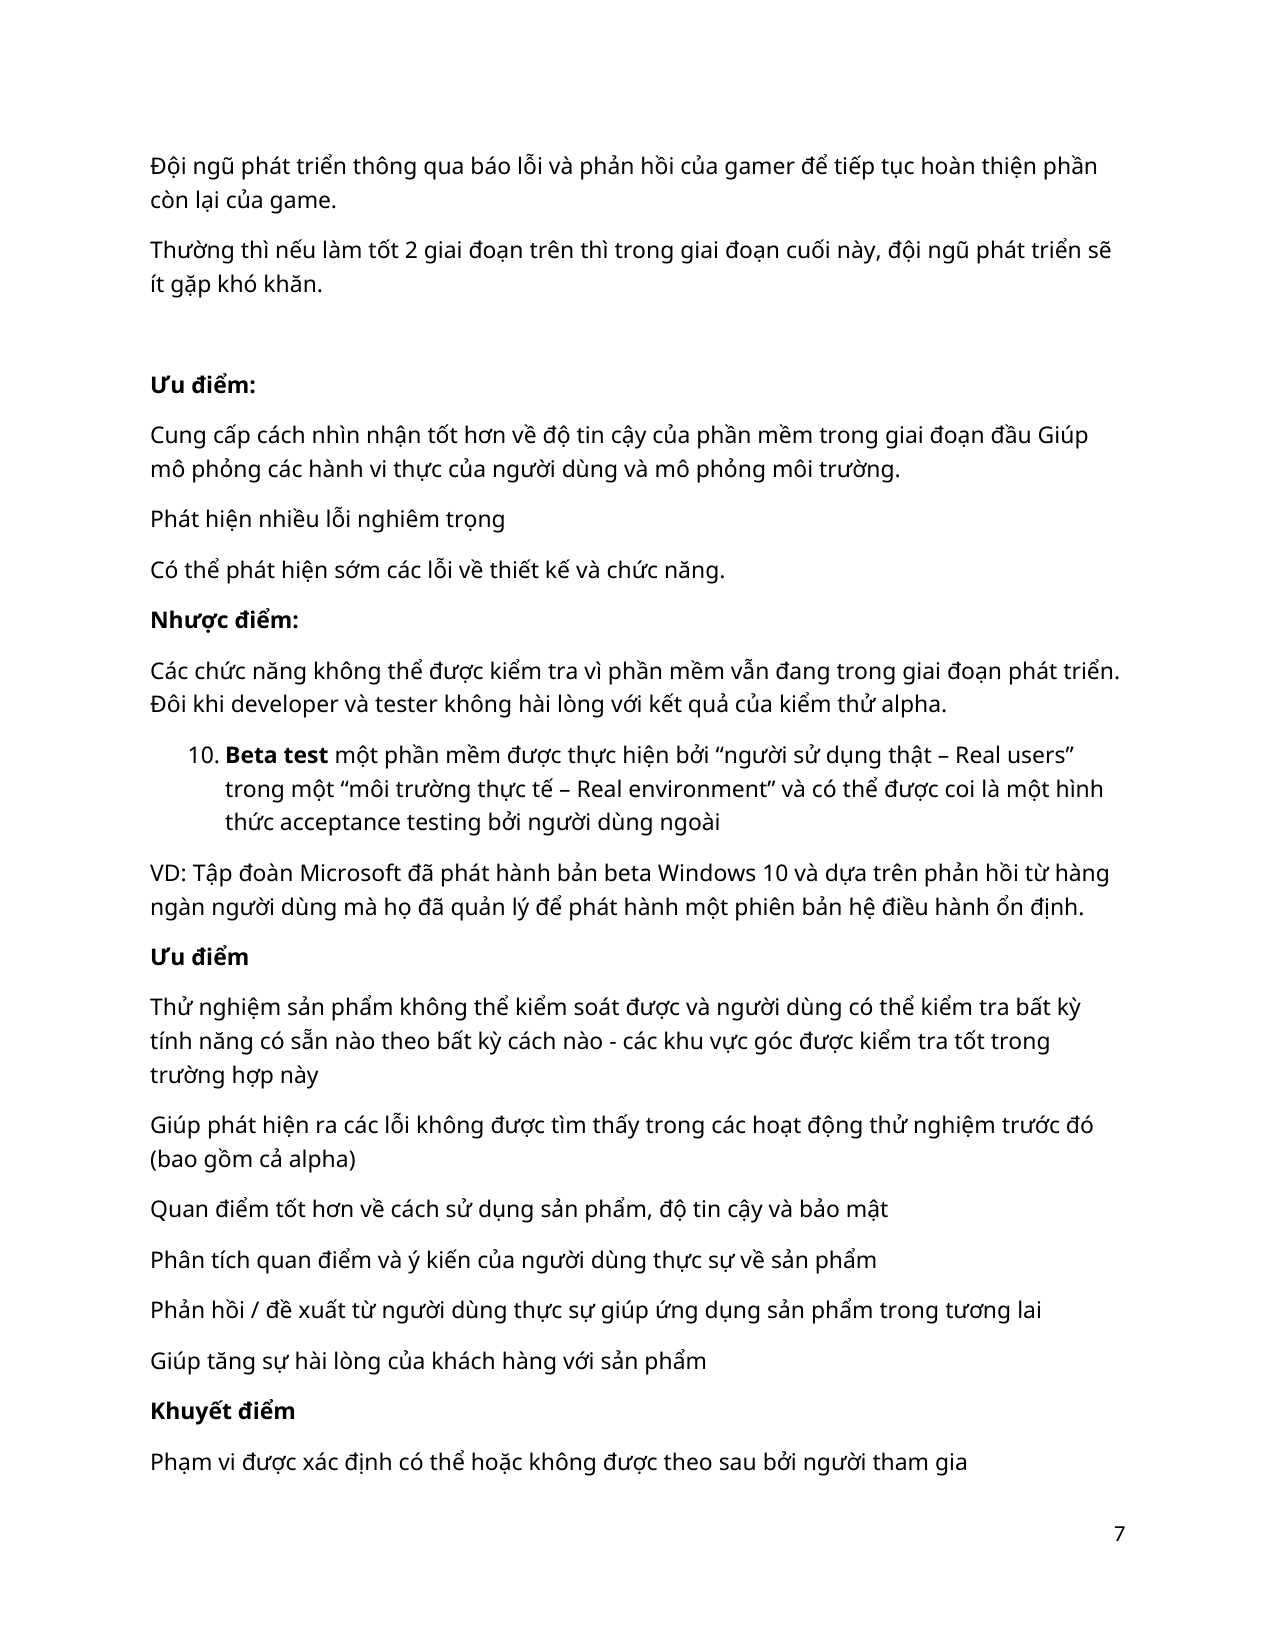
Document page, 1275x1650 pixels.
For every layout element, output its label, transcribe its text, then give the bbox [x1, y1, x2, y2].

text Ưu điểm [150, 436, 1125, 467]
text Phản hồi / đề xuất từ người dùng thực sự giúp ứng dụng sản phẩm trong tương lai [150, 789, 1125, 821]
list Beta test một phần mềm được thực hiện bởi “người sử dụng thật – Real users” trong một “môi trường thực tế – Real environment” và có thể được coi là một hình thức acceptance testing bởi người dùng ngoài [187, 234, 1125, 333]
text Giúp tăng sự hài lòng của khách hàng với sản phẩm [150, 840, 1125, 871]
text Giúp phát hiện ra các lỗi không được tìm thấy trong các hoạt động thử nghiệm trước đó (bao gồm cả alpha) [150, 604, 1125, 669]
text Phân tích quan điểm và ý kiến của người dùng thực sự về sản phẩm [150, 739, 1125, 770]
text Quan điểm tốt hơn về cách sử dụng sản phẩm, độ tin cậy và bảo mật [150, 689, 1125, 720]
list A/B testing (hay còn được gọi là split testing) là một quy trình mà trong đó hai phiên bản (A và B) sẽ được cùng so sánh trong một môi trường / tình huống được xác định và qua đó đánh giá xem phiên bản nào hiệu quả hơn. Phiên bản ở đây có thể là mọi thứ từ một hình banner, trang web, mẫu quảng cáo cho tới email và hiệu quả được đánh giá dựa trên mục tiêu của người làm test dành cho các phiên bản này. [187, 1294, 1125, 1494]
text Quản lý kiểm tra khó [150, 1244, 1125, 1275]
text Không phải tất cả các phản hồi đều có hiệu lực - thời gian thực hiện để xem xét phản hồi cao [150, 1159, 1125, 1224]
text Khuyết điểm [150, 890, 1125, 922]
text Thử nghiệm sản phẩm không thể kiểm soát được và người dùng có thể kiểm tra bất kỳ tính năng có sẵn nào theo bất kỳ cách nào - các khu vực góc được kiểm tra tốt trong trường hợp này [150, 487, 1125, 585]
text Phạm vi được xác định có thể hoặc không được theo sau bởi người tham gia [150, 941, 1125, 972]
text Không phải tất cả những người tham gia đều đảm bảo cung cấp thử nghiệm chất lượng [150, 1109, 1125, 1140]
text Tài liệu tốn nhiều thời gian hơn - cần thiết để sử dụng công cụ ghi lỗi (nếu cần), sử dụng công cụ để thu thập phản hồi/ gợi ý, thủ tục kiểm tra (cài đặt/gỡ cài đặt, hướng dẫn sử dụng) [150, 991, 1125, 1090]
text VD: Tập đoàn Microsoft đã phát hành bản beta Windows 10 và dựa trên phản hồi từ hàng ngàn người dùng mà họ đã quản lý để phát hành một phiên bản hệ điều hành ổn định. [150, 352, 1125, 417]
text Các chức năng không thể được kiểm tra vì phần mềm vẫn đang trong giai đoạn phát triển. Đôi khi developer và tester không hài lòng với kết quả của kiểm thử alpha. [150, 150, 1125, 215]
